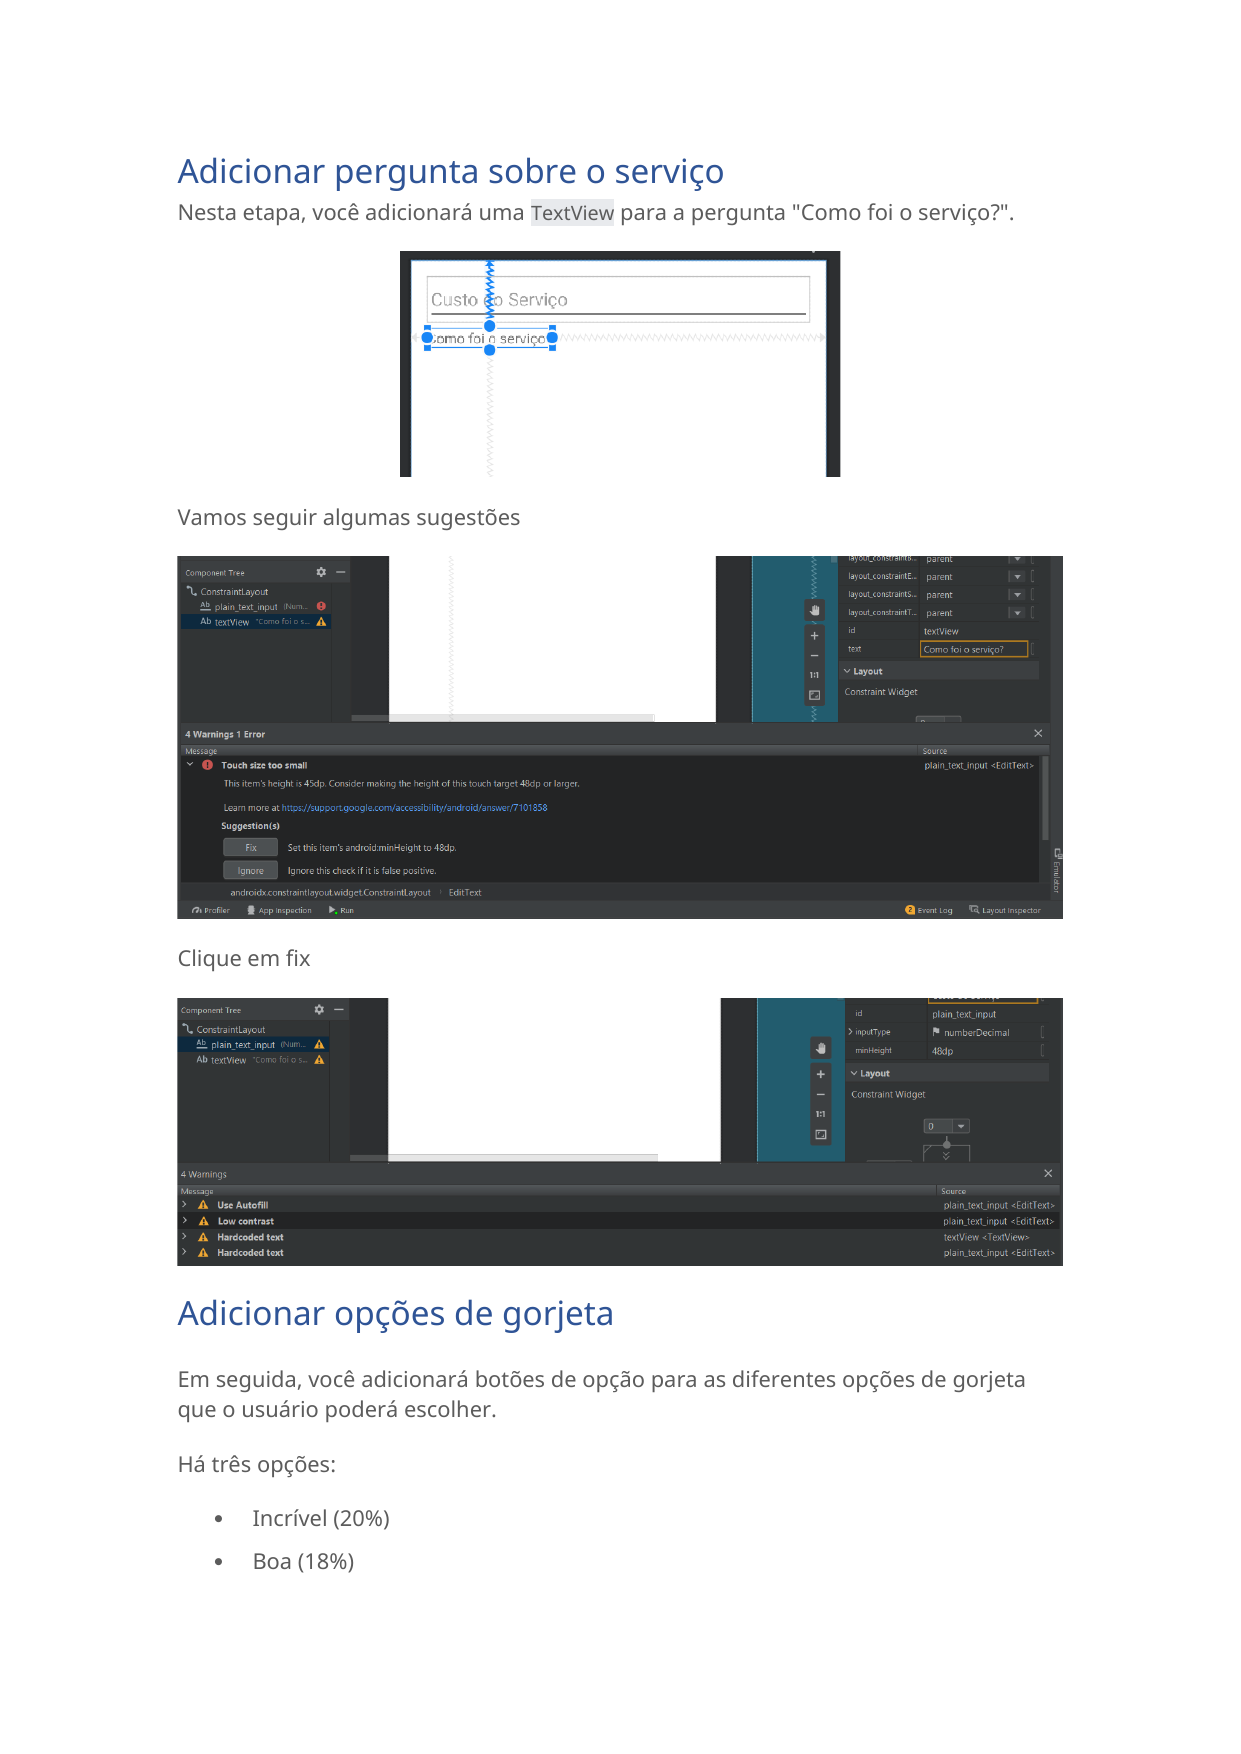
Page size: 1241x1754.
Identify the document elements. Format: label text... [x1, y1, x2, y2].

text Há três opções: [177, 1449, 1063, 1478]
picture [177, 998, 1063, 1266]
picture [400, 251, 841, 477]
list Boa (18%) [215, 1546, 1063, 1576]
text Clique em fix [177, 943, 1063, 973]
text Em seguida, você adicionará botões de opção para as diferentes opções de gorjeta que o usuário poderá escolher. [177, 1364, 1063, 1424]
subtitle Adicionar pergunta sobre o serviço [177, 148, 1063, 193]
list Incrível (20%) [215, 1503, 1063, 1533]
text Nesta etapa, você adicionará uma TextView para a pergunta "Como foi o serviço?". [177, 197, 1063, 226]
subtitle Adicionar opções de gorjeta [177, 1290, 1063, 1336]
picture [177, 556, 1063, 919]
text Vamos seguir algumas sugestões [177, 502, 1063, 532]
